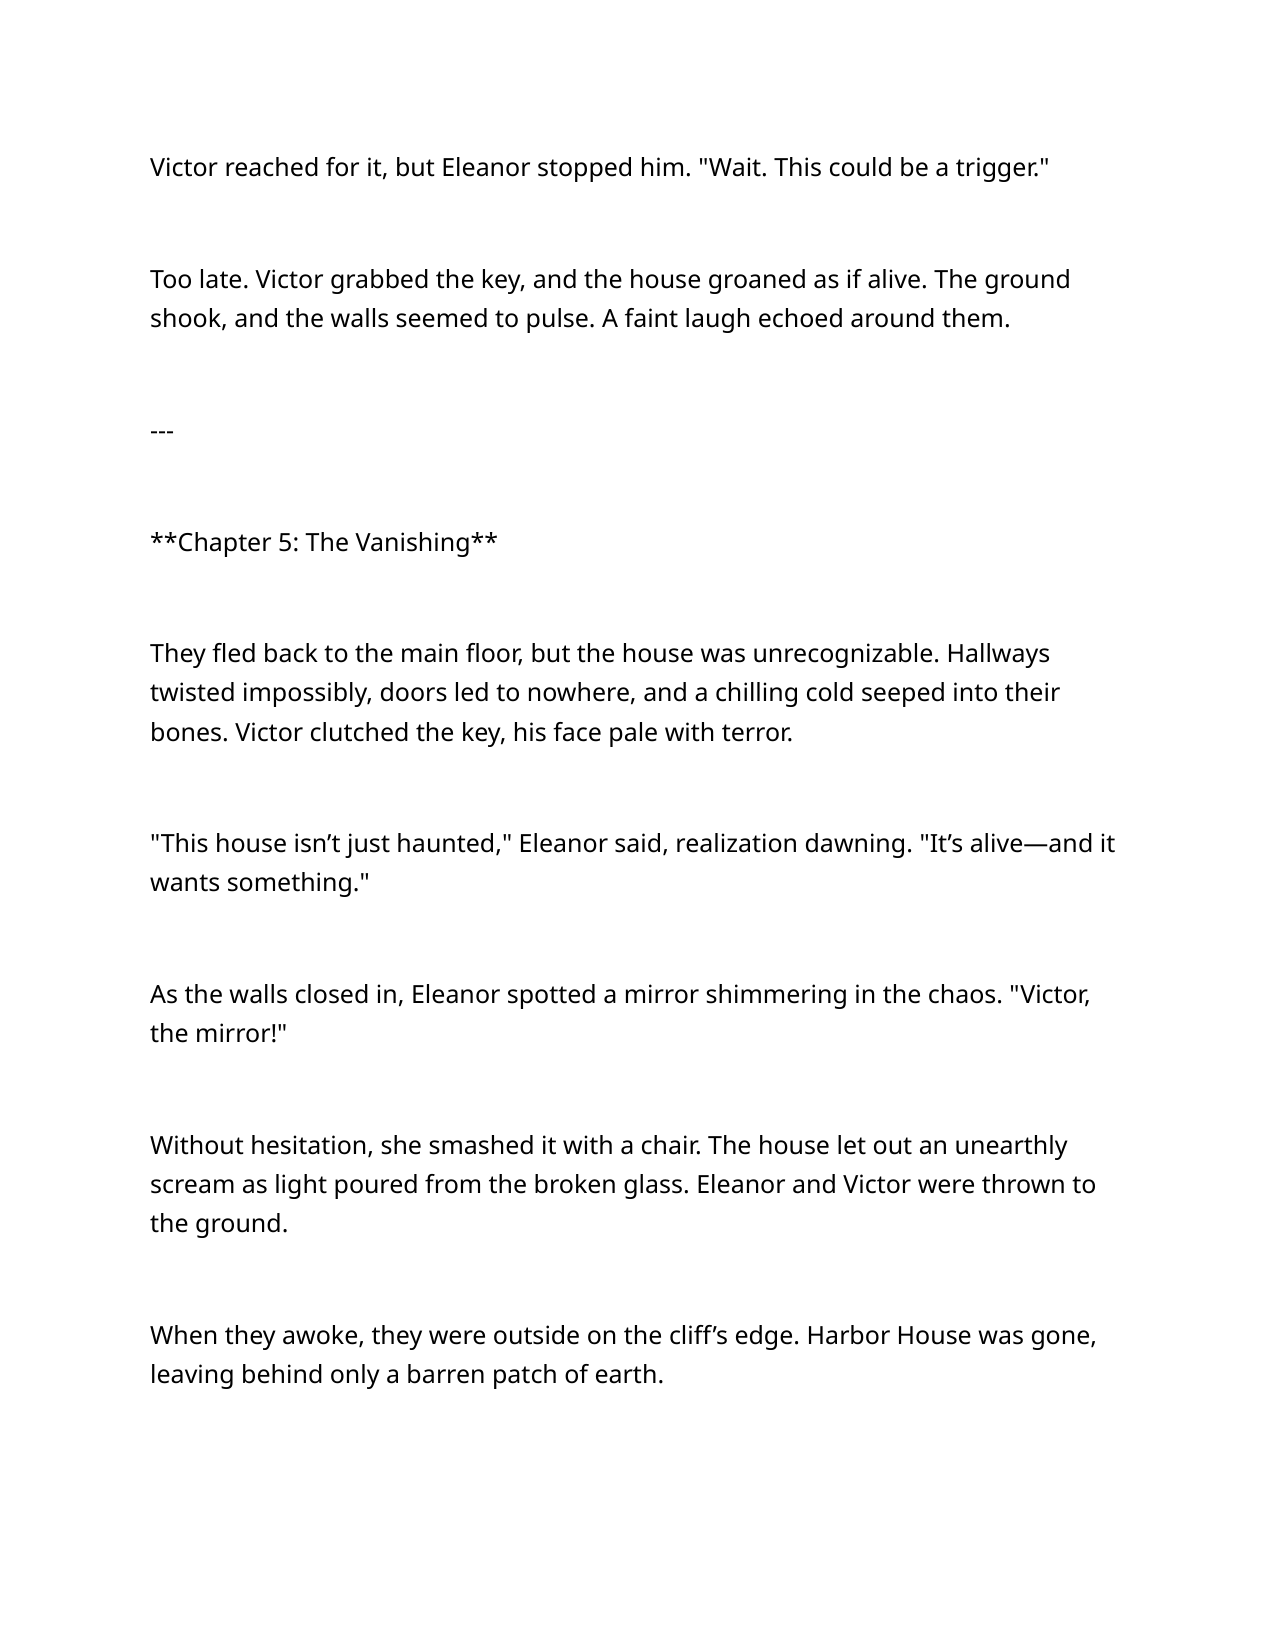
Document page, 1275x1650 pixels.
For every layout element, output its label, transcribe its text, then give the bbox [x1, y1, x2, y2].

text As the walls closed in, Eleanor spotted a mirror shimmering in the chaos. "Victor, the mirror!" [150, 977, 1125, 1050]
text Without hesitation, she smashed it with a chair. The house let out an unearthly scream as light poured from the broken glass. Eleanor and Victor were thrown to the ground. [150, 1127, 1125, 1240]
text --- [150, 412, 1125, 447]
text They fled back to the main floor, but the house was unrecognizable. Hallways twisted impossibly, doors led to nowhere, and a chilling cold seeped into their bones. Victor clutched the key, his face pale with terror. [150, 636, 1125, 748]
text When they awoke, they were outside on the cliff’s edge. Harbor House was gone, leaving behind only a barren patch of earth. [150, 1317, 1125, 1391]
text **Chapter 5: The Vanishing** [150, 524, 1125, 558]
text "This house isn’t just haunted," Eleanor said, realization dawning. "It’s alive—and it wants something." [150, 826, 1125, 899]
text Victor reached for it, but Eleanor stopped him. "Wait. This could be a trigger." [150, 150, 1125, 184]
text Too late. Victor grabbed the key, and the house groaned as if alive. The ground shook, and the walls seemed to pulse. A faint laugh echoed around them. [150, 262, 1125, 335]
